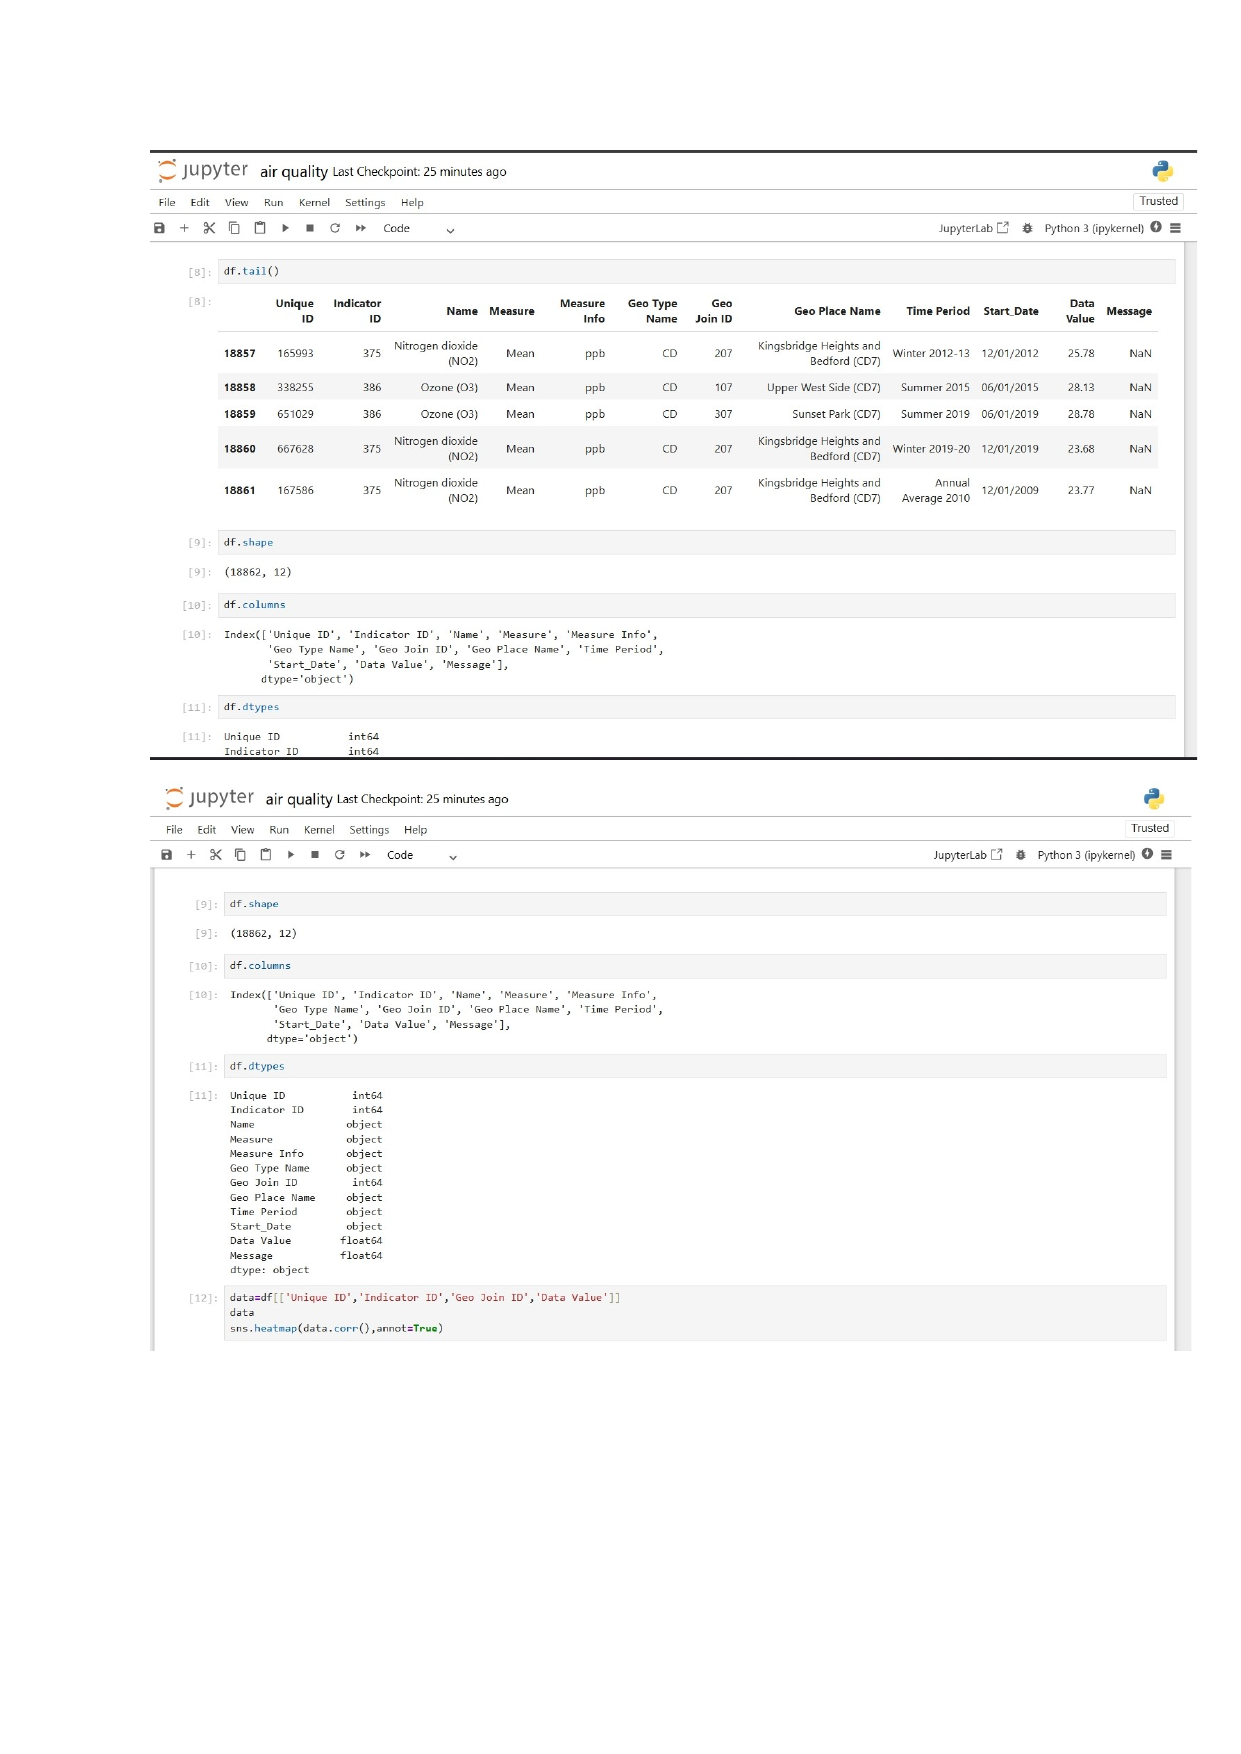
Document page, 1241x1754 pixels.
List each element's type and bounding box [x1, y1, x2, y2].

picture [150, 150, 1198, 760]
picture [150, 781, 1192, 1351]
